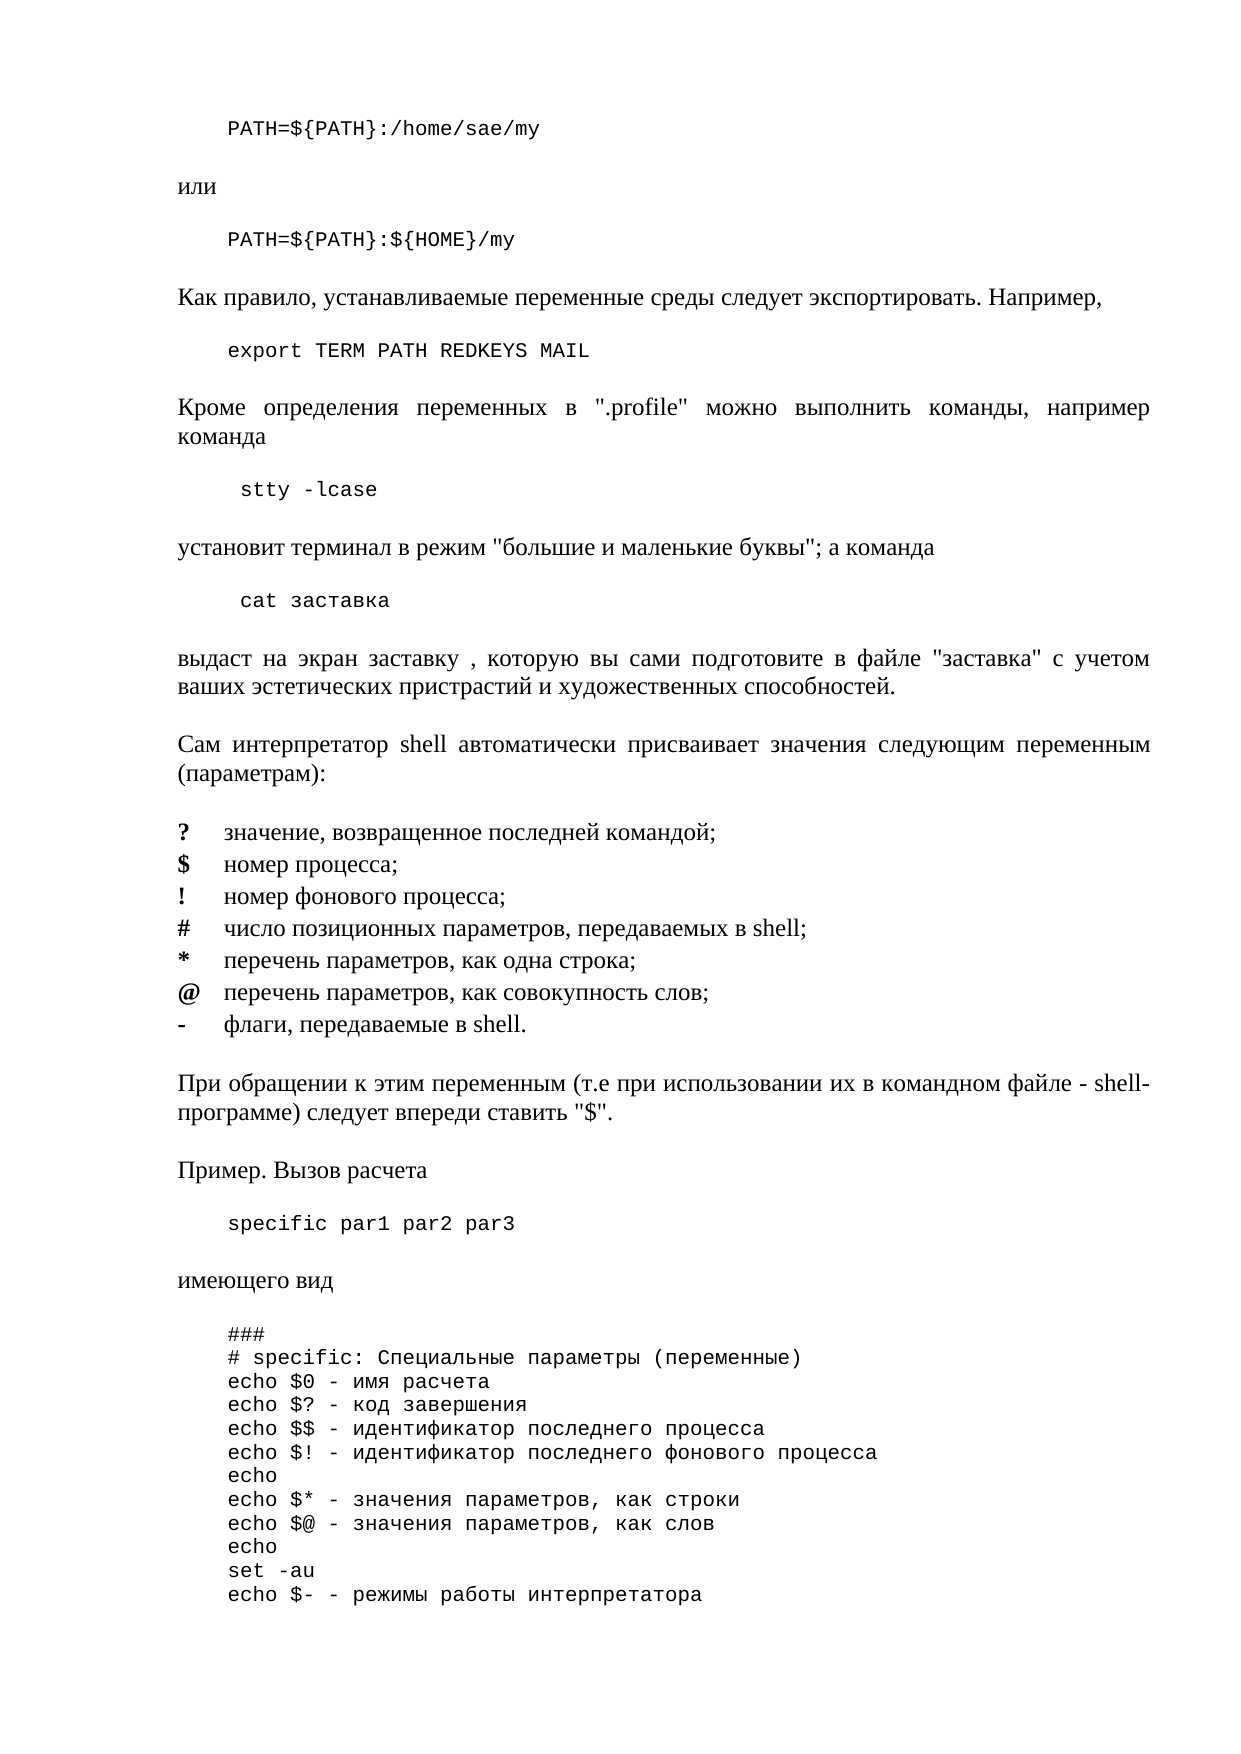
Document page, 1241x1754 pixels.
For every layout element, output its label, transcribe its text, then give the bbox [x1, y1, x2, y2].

text При обращении к этим переменным (т.е при использовании их в командном файле - shell-программе) следует впереди ставить "$". [177, 1068, 1152, 1126]
table_cell перечень параметров, как одна строка; [222, 944, 1150, 975]
table_cell флаги, передаваемые в shell. [222, 1007, 1150, 1039]
text echo $@ - значения параметров, как слов [177, 1513, 1152, 1536]
table_cell @ [176, 975, 222, 1007]
table_cell номер фонового процесса; [222, 880, 1150, 912]
text установит терминал в режим "большие и маленькие буквы"; а команда [177, 532, 1152, 561]
text Кроме определения переменных в ".profile" можно выполнить команды, например команда [177, 392, 1152, 450]
text echo $$ - идентификатор последнего процесса [177, 1418, 1152, 1442]
text echo [177, 1465, 1152, 1489]
text # specific: Специальные параметры (переменные) [177, 1347, 1152, 1371]
table_cell номер процесса; [222, 848, 1150, 880]
text выдаст на экран заставку , которую вы сами подготовите в файле "заставка" с учетом ваших эстетических пристрастий и художественных способностей. [177, 643, 1152, 700]
table_cell # [176, 912, 222, 943]
text Пример. Вызов расчета [177, 1155, 1152, 1184]
text echo $- - режимы работы интерпретатора [177, 1584, 1152, 1607]
text PATH=${PATH}:${HOME}/my [177, 229, 1152, 252]
table_cell - [176, 1007, 222, 1039]
table_cell число позиционных параметров, передаваемых в shell; [222, 912, 1150, 943]
text echo $* - значения параметров, как строки [177, 1489, 1152, 1513]
text echo $? - код завершения [177, 1394, 1152, 1418]
table_cell ! [176, 880, 222, 912]
text stty -lcase [177, 479, 1152, 503]
table_header значение, возвращенное последней командой; [222, 816, 1150, 848]
table_cell * [176, 944, 222, 975]
text echo $! - идентификатор последнего фонового процесса [177, 1442, 1152, 1465]
table_cell $ [176, 848, 222, 880]
text specific par1 par2 par3 [177, 1213, 1152, 1236]
text ### [177, 1323, 1152, 1347]
text echo [177, 1536, 1152, 1560]
text PATH=${PATH}:/home/sae/my [177, 118, 1152, 142]
text Сам интерпретатор shell автоматически присваивает значения следующим переменным (параметрам): [177, 729, 1152, 787]
text или [177, 171, 1152, 200]
text echo $0 - имя расчета [177, 1371, 1152, 1394]
text Как правило, устанавливаемые переменные среды следует экспортировать. Например, [177, 282, 1152, 310]
table_header ? [176, 816, 222, 848]
text cat заставка [177, 590, 1152, 613]
text set -au [177, 1560, 1152, 1584]
table_cell перечень параметров, как совокупность слов; [222, 975, 1150, 1007]
text export TERM PATH REDKEYS MAIL [177, 339, 1152, 363]
text имеющего вид [177, 1266, 1152, 1294]
